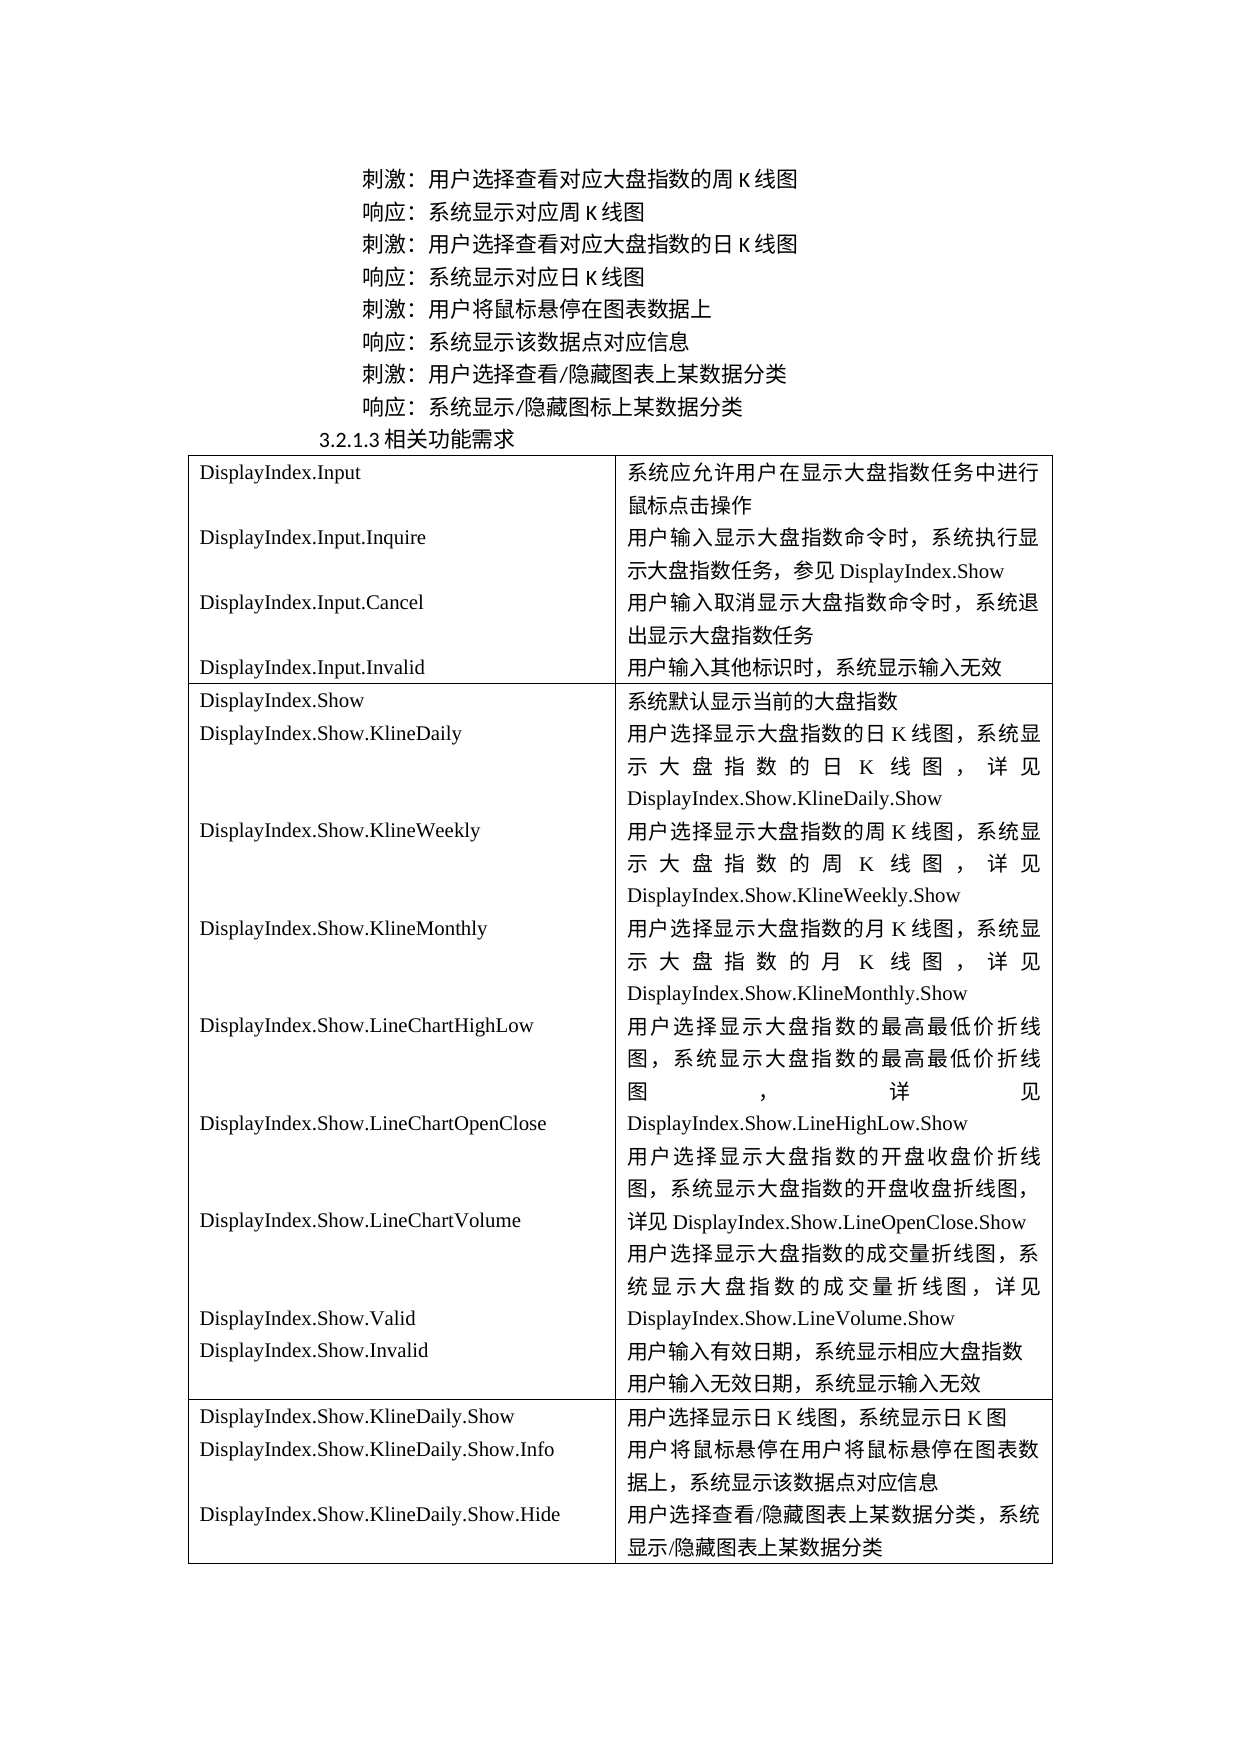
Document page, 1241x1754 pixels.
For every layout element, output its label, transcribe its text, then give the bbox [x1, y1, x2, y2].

table_cell DisplayIndex.Show DisplayIndex.Show.KlineDaily DisplayIndex.Show.KlineWeekly DisplayIndex.Show.KlineMonthly DisplayIndex.Show.LineChartHighLow DisplayIndex.Show.LineChartOpenClose DisplayIndex.Show.LineChartVolume DisplayIndex.Show.Valid DisplayIndex.Show.Invalid [189, 684, 615, 1399]
table_header 系统应允许用户在显示大盘指数任务中进行鼠标点击操作 用户输入显示大盘指数命令时，系统执行显示大盘指数任务，参见DisplayIndex.Show 用户输入取消显示大盘指数命令时，系统退出显示大盘指数任务 用户输入其他标识时，系统显示输入无效 [616, 456, 1052, 683]
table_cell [189, 1400, 615, 1563]
text 响应：系统显示/隐藏图标上某数据分类 [187, 389, 1053, 422]
table_header DisplayIndex.Input DisplayIndex.Input.Inquire DisplayIndex.Input.Cancel DisplayIndex.Input.Invalid [189, 456, 615, 683]
text 刺激：用户选择查看对应大盘指数的周K线图 [187, 162, 1053, 194]
text 刺激：用户将鼠标悬停在图表数据上 [319, 292, 1053, 324]
text 响应：系统显示对应周K线图 [187, 194, 1053, 227]
text 响应：系统显示对应日K线图 [187, 259, 1053, 292]
text 响应：系统显示该数据点对应信息 [187, 324, 1053, 357]
text 刺激：用户选择查看对应大盘指数的日K线图 [187, 227, 1053, 259]
table_cell 系统默认显示当前的大盘指数 用户选择显示大盘指数的日K线图，系统显示大盘指数的日K线图，详见DisplayIndex.Show.KlineDaily.Show 用户选择显示大盘指数的周K线图，系统显示大盘指数的周K线图，详见DisplayIndex.Show.KlineWeekly.Show 用户选择显示大盘指数的月K线图，系统显示大盘指数的月K线图，详见DisplayIndex.Show.KlineMonthly.Show 用户选择显示大盘指数的最高最低价折线图，系统显示大盘指数的最高最低价折线图，详见DisplayIndex.Show.LineHighLow.Show 用户选择显示大盘指数的开盘收盘价折线图，系统显示大盘指数的开盘收盘折线图，详见DisplayIndex.Show.LineOpenClose.Show 用户选择显示大盘指数的成交量折线图，系统显示大盘指数的成交量折线图，详见DisplayIndex.Show.LineVolume.Show 用户输入有效日期，系统显示相应大盘指数 用户输入无效日期，系统显示输入无效 [616, 684, 1052, 1399]
text 刺激：用户选择查看/隐藏图表上某数据分类 [319, 357, 1053, 389]
text 3.2.1.3相关功能需求 [187, 422, 1053, 454]
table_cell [616, 1400, 1052, 1563]
